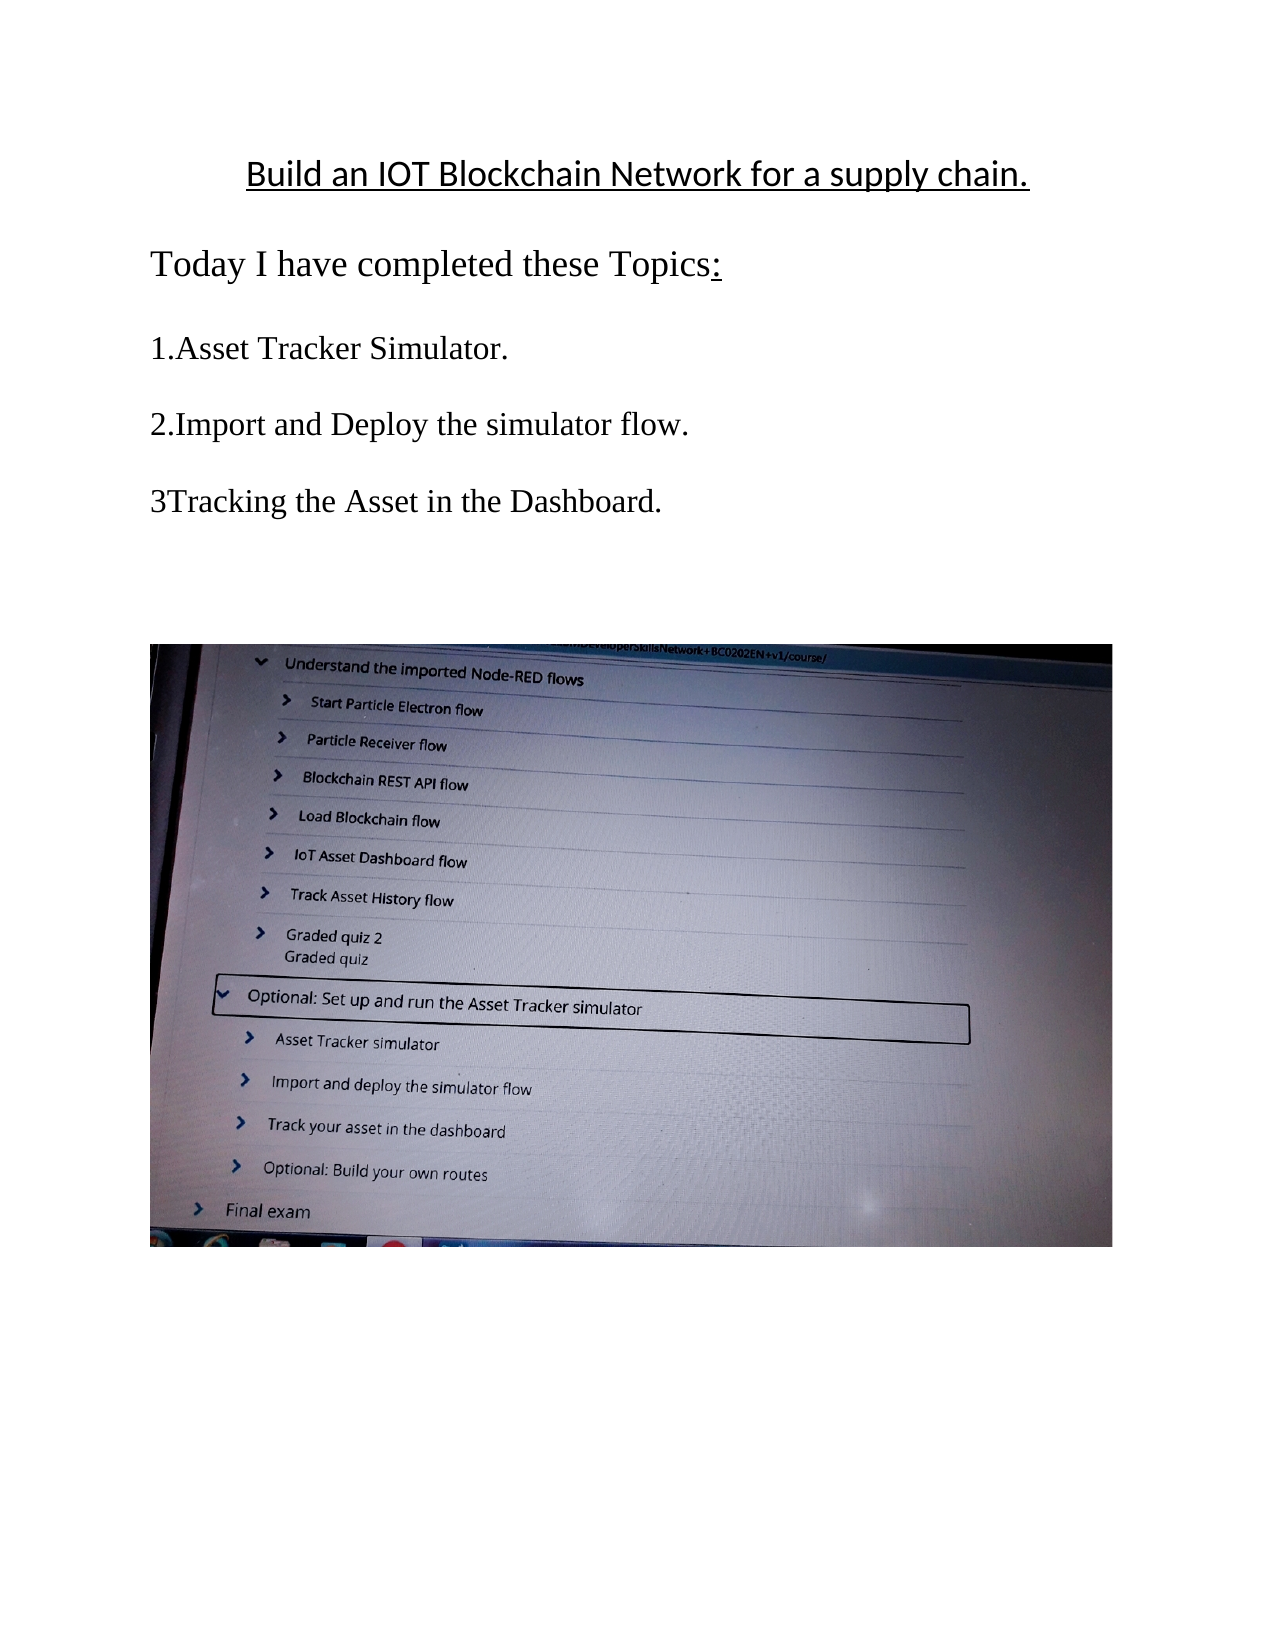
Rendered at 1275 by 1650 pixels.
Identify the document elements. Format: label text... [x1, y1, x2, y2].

text Today I have completed these Topics: [150, 242, 1125, 285]
text 3Tracking the Asset in the Dashboard. [150, 481, 1125, 519]
text 1.Asset Tracker Simulator. [150, 328, 1125, 366]
text 2.Import and Deploy the simulator flow. [150, 404, 1125, 443]
text Build an IOT Blockchain Network for a supply chain. [150, 150, 1125, 196]
picture [150, 644, 1113, 1247]
